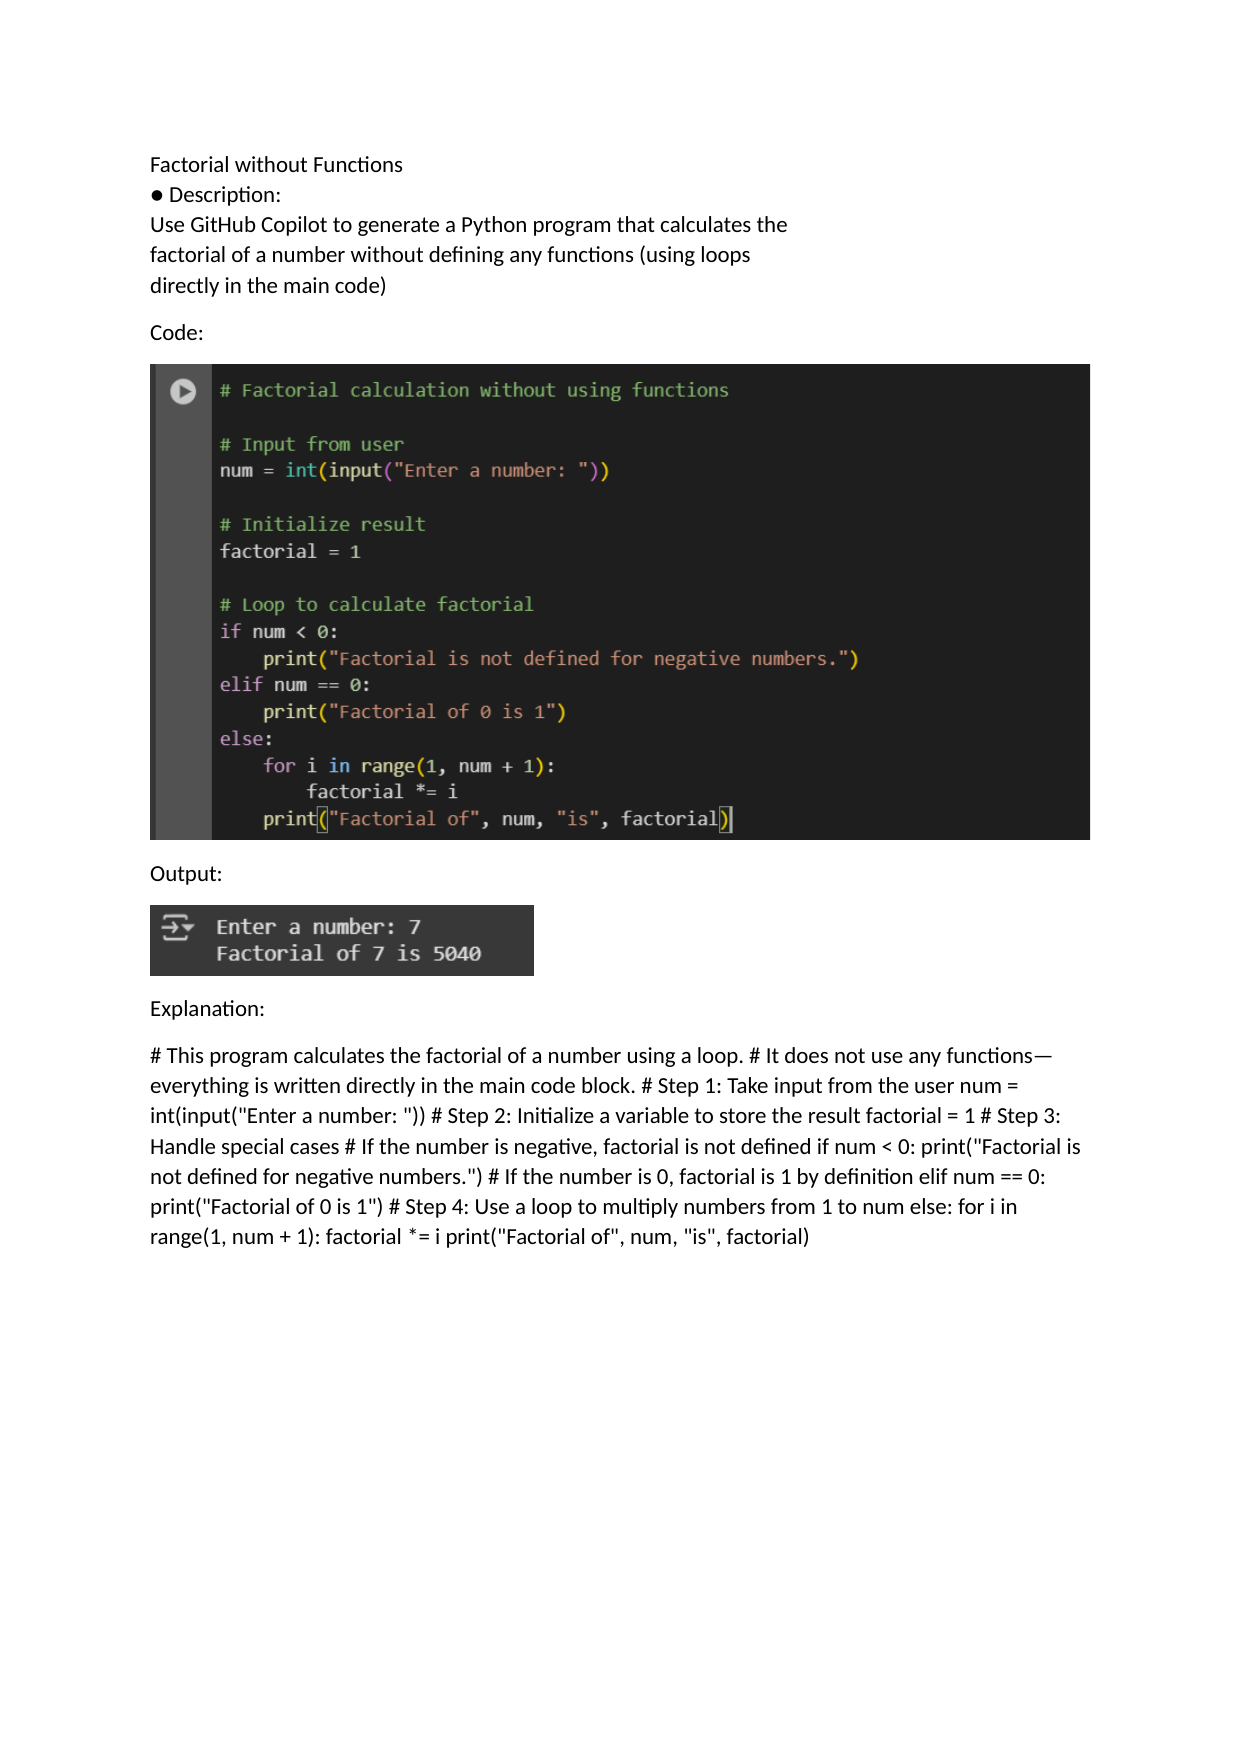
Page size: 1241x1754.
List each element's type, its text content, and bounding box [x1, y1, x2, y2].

text Code: [150, 318, 1090, 346]
text Factorial without Functions ● Description: Use GitHub Copilot to generate a Python program that calculates the factorial of a number without defining any functions (using loops directly in the main code) [150, 150, 1090, 299]
text Explanation: [150, 994, 1090, 1022]
picture [150, 364, 1091, 840]
text # This program calculates the factorial of a number using a loop. # It does not use any functions—everything is written directly in the main code block. # Step 1: Take input from the user num = int(input("Enter a number: ")) # Step 2: Initialize a variable to store the result factorial = 1 # Step 3: Handle special cases # If the number is negative, factorial is not defined if num < 0: print("Factorial is not defined for negative numbers.") # If the number is 0, factorial is 1 by definition elif num == 0: print("Factorial of 0 is 1") # Step 4: Use a loop to multiply numbers from 1 to num else: for i in range(1, num + 1): factorial *= i print("Factorial of", num, "is", factorial) [150, 1041, 1090, 1251]
picture [150, 905, 534, 976]
text Output: [150, 859, 1090, 887]
